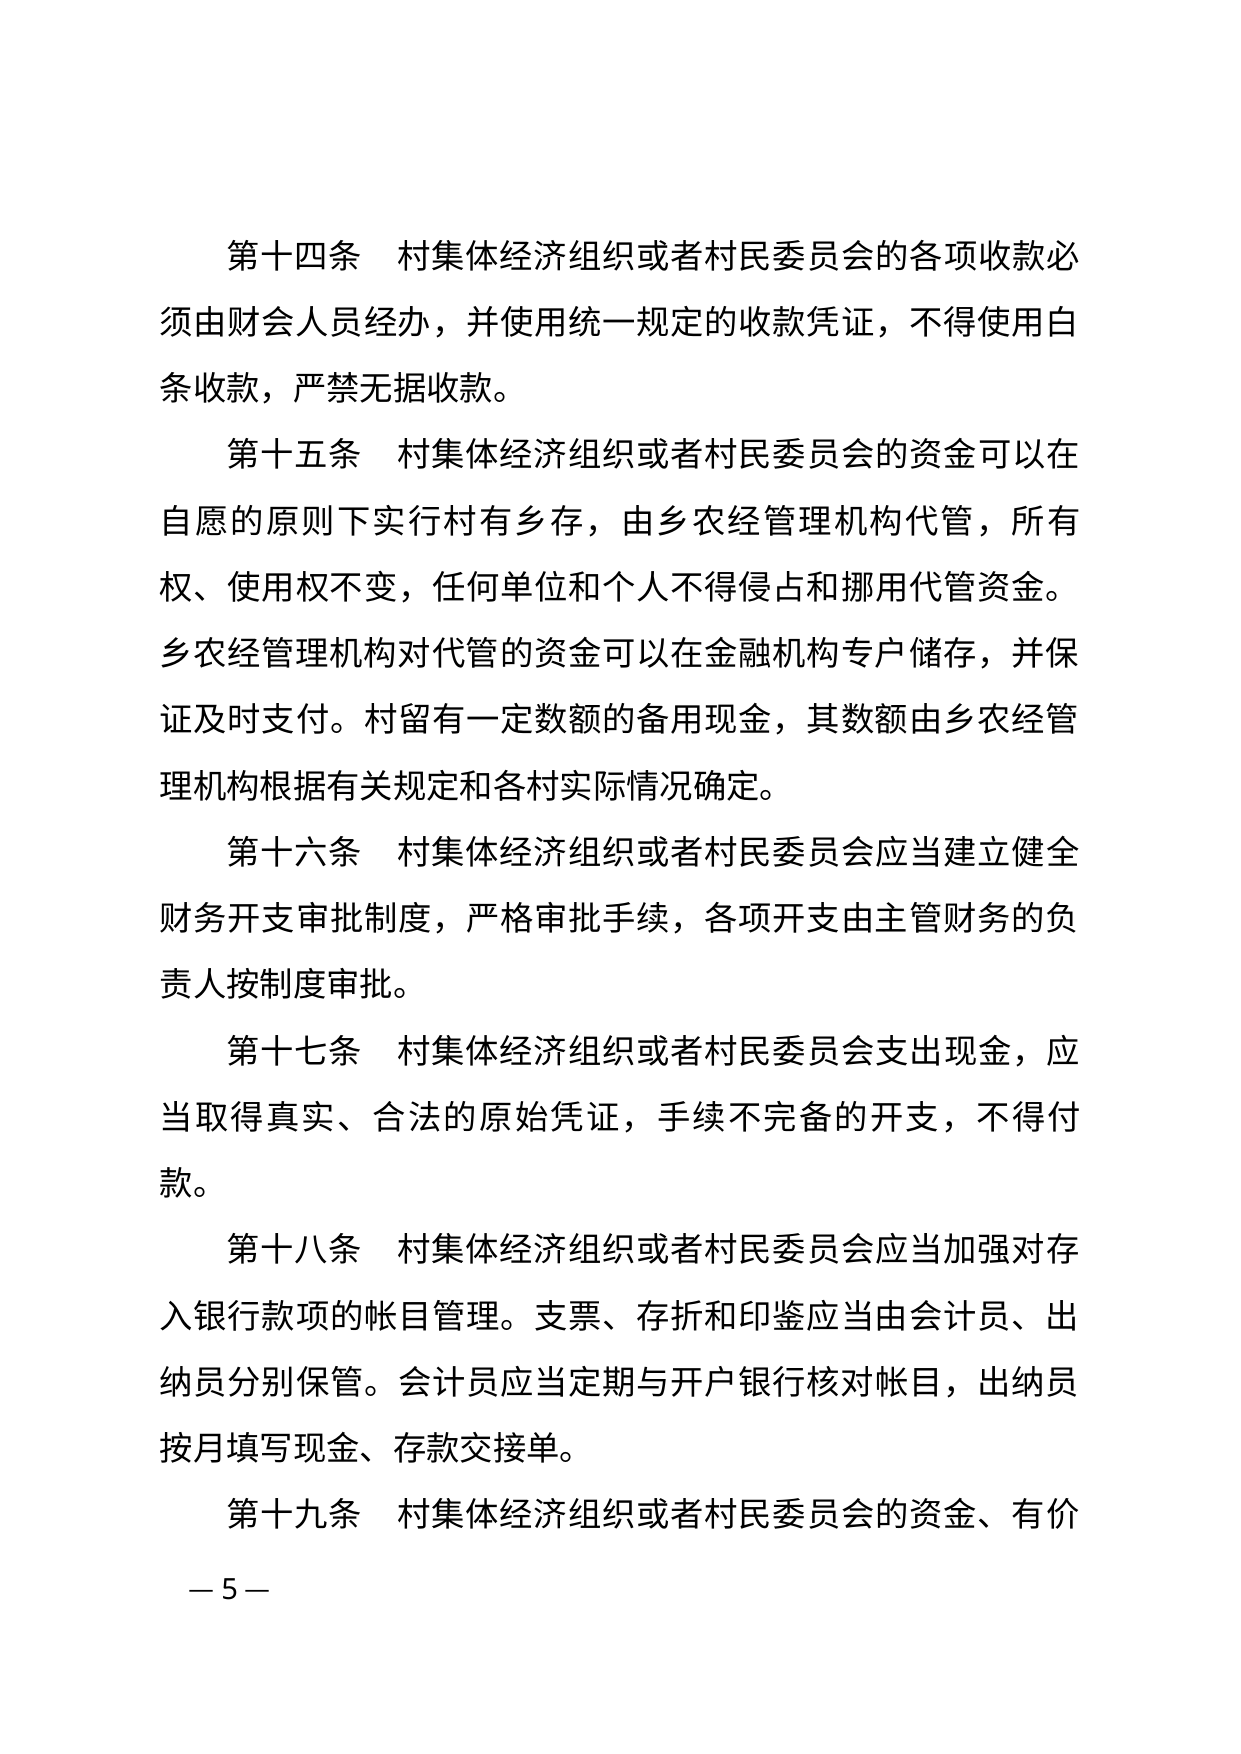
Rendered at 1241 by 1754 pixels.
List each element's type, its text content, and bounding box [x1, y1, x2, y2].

text 第十八条 村集体经济组织或者村民委员会应当加强对存入银行款项的帐目管理。支票、存折和印鉴应当由会计员、出纳员分别保管。会计员应当定期与开户银行核对帐目，出纳员按月填写现金、存款交接单。 [159, 1214, 1081, 1479]
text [159, 1479, 1081, 1545]
text 第十五条 村集体经济组织或者村民委员会的资金可以在自愿的原则下实行村有乡存，由乡农经管理机构代管，所有权、使用权不变，任何单位和个人不得侵占和挪用代管资金。乡农经管理机构对代管的资金可以在金融机构专户储存，并保证及时支付。村留有一定数额的备用现金，其数额由乡农经管理机构根据有关规定和各村实际情况确定。 [159, 419, 1081, 817]
text 第十六条 村集体经济组织或者村民委员会应当建立健全财务开支审批制度，严格审批手续，各项开支由主管财务的负责人按制度审批。 [159, 817, 1081, 1015]
text 第十四条 村集体经济组织或者村民委员会的各项收款必须由财会人员经办，并使用统一规定的收款凭证，不得使用白条收款，严禁无据收款。 [159, 220, 1081, 419]
text 第十七条 村集体经济组织或者村民委员会支出现金，应当取得真实、合法的原始凭证，手续不完备的开支，不得付款。 [159, 1015, 1081, 1214]
